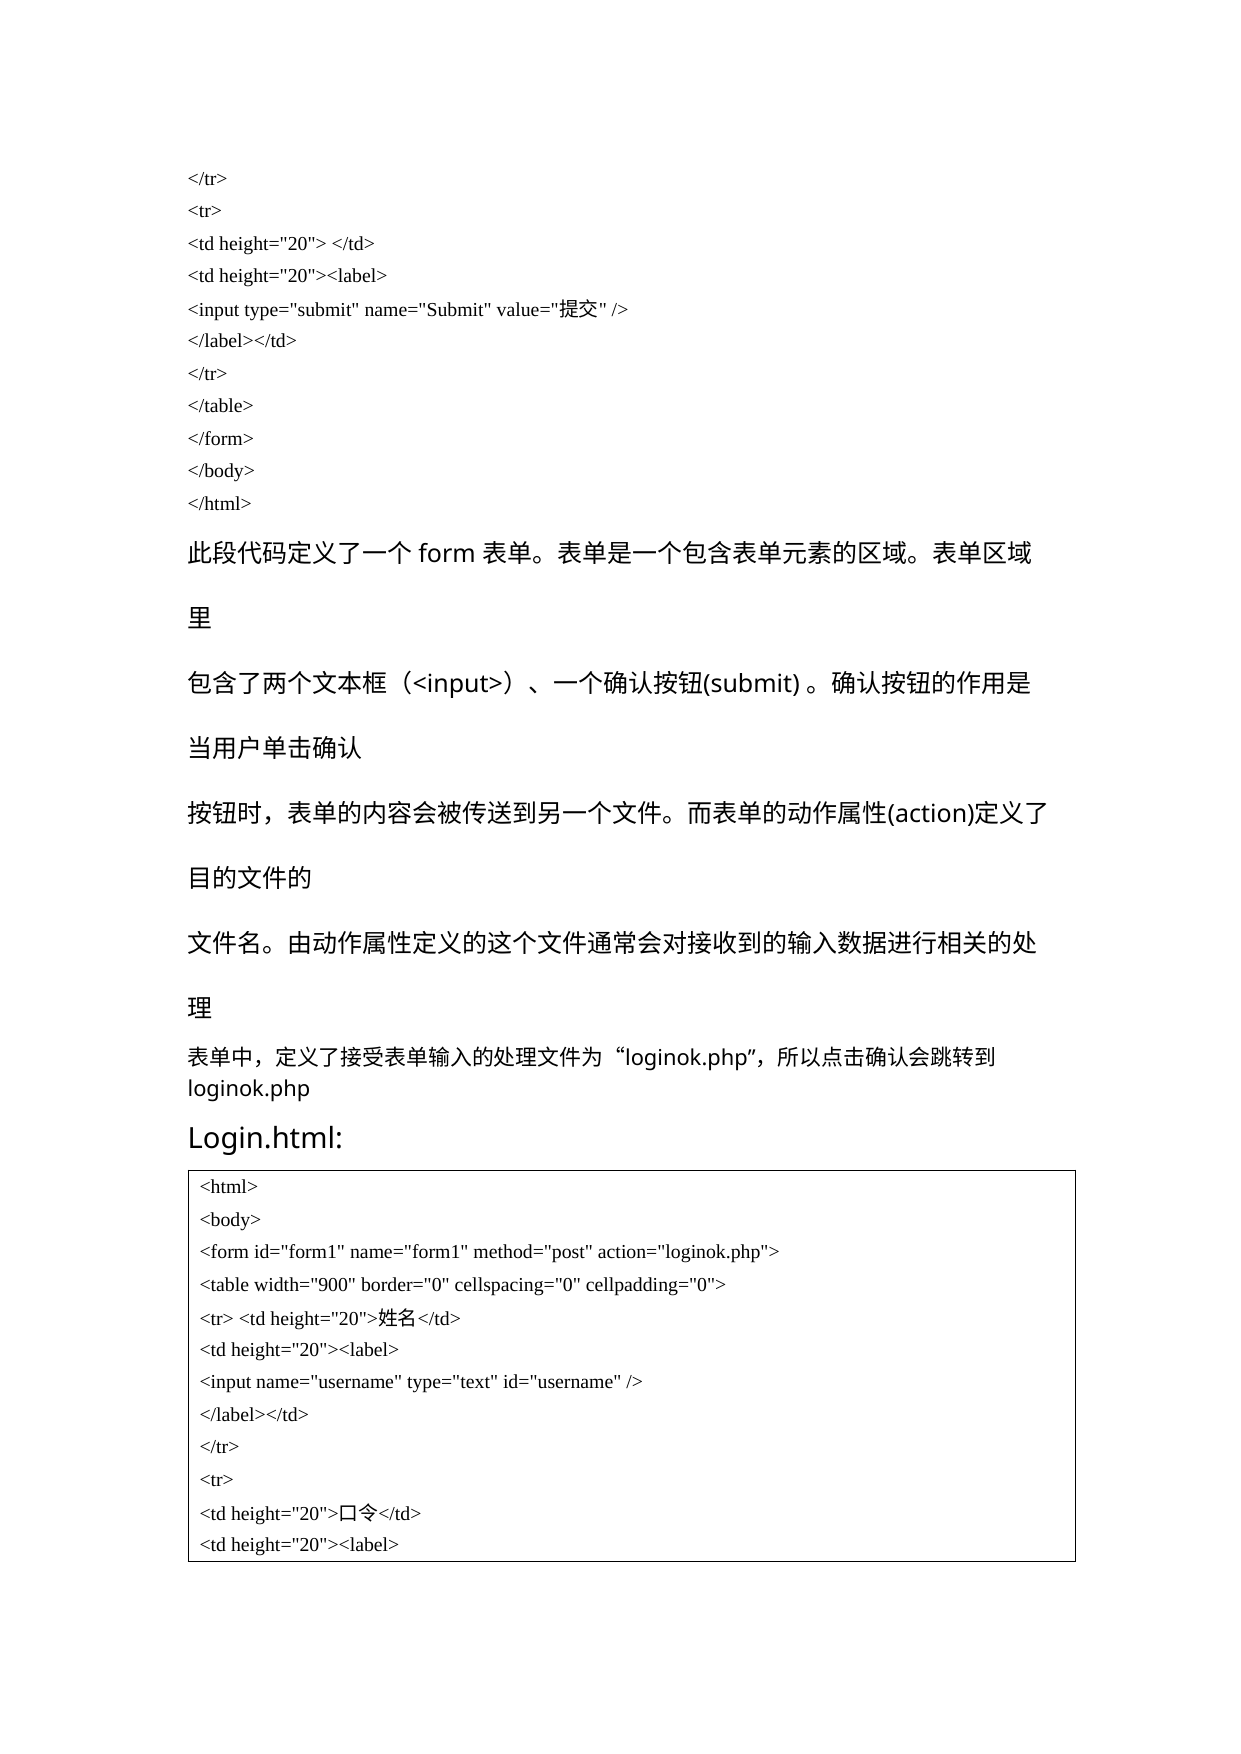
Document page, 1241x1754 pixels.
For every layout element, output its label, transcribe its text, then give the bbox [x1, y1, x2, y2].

text </tr> [187, 162, 1053, 194]
text 包含了两个文本框（<input>）、一个确认按钮(submit) 。确认按钮的作用是当用户单击确认 [187, 649, 1053, 779]
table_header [189, 1171, 1075, 1561]
text Login.html: [187, 1104, 1053, 1169]
text </body> [187, 454, 1053, 487]
text </html> [187, 487, 1053, 519]
text <input type="submit" name="Submit" value="提交" /> [187, 292, 1053, 324]
text </form> [187, 422, 1053, 454]
text <tr> [187, 194, 1053, 227]
text <td height="20"><label> [187, 259, 1053, 292]
text </label></td> [187, 324, 1053, 357]
text <td height="20"> </td> [187, 227, 1053, 259]
text 此段代码定义了一个 form 表单。表单是一个包含表单元素的区域。表单区域里 [187, 519, 1053, 649]
text </table> [187, 389, 1053, 422]
text 文件名。由动作属性定义的这个文件通常会对接收到的输入数据进行相关的处理 [187, 909, 1053, 1039]
text </tr> [187, 357, 1053, 389]
text 按钮时，表单的内容会被传送到另一个文件。而表单的动作属性(action)定义了目的文件的 [187, 779, 1053, 909]
text 表单中，定义了接受表单输入的处理文件为“loginok.php”，所以点击确认会跳转到loginok.php [187, 1039, 1053, 1104]
